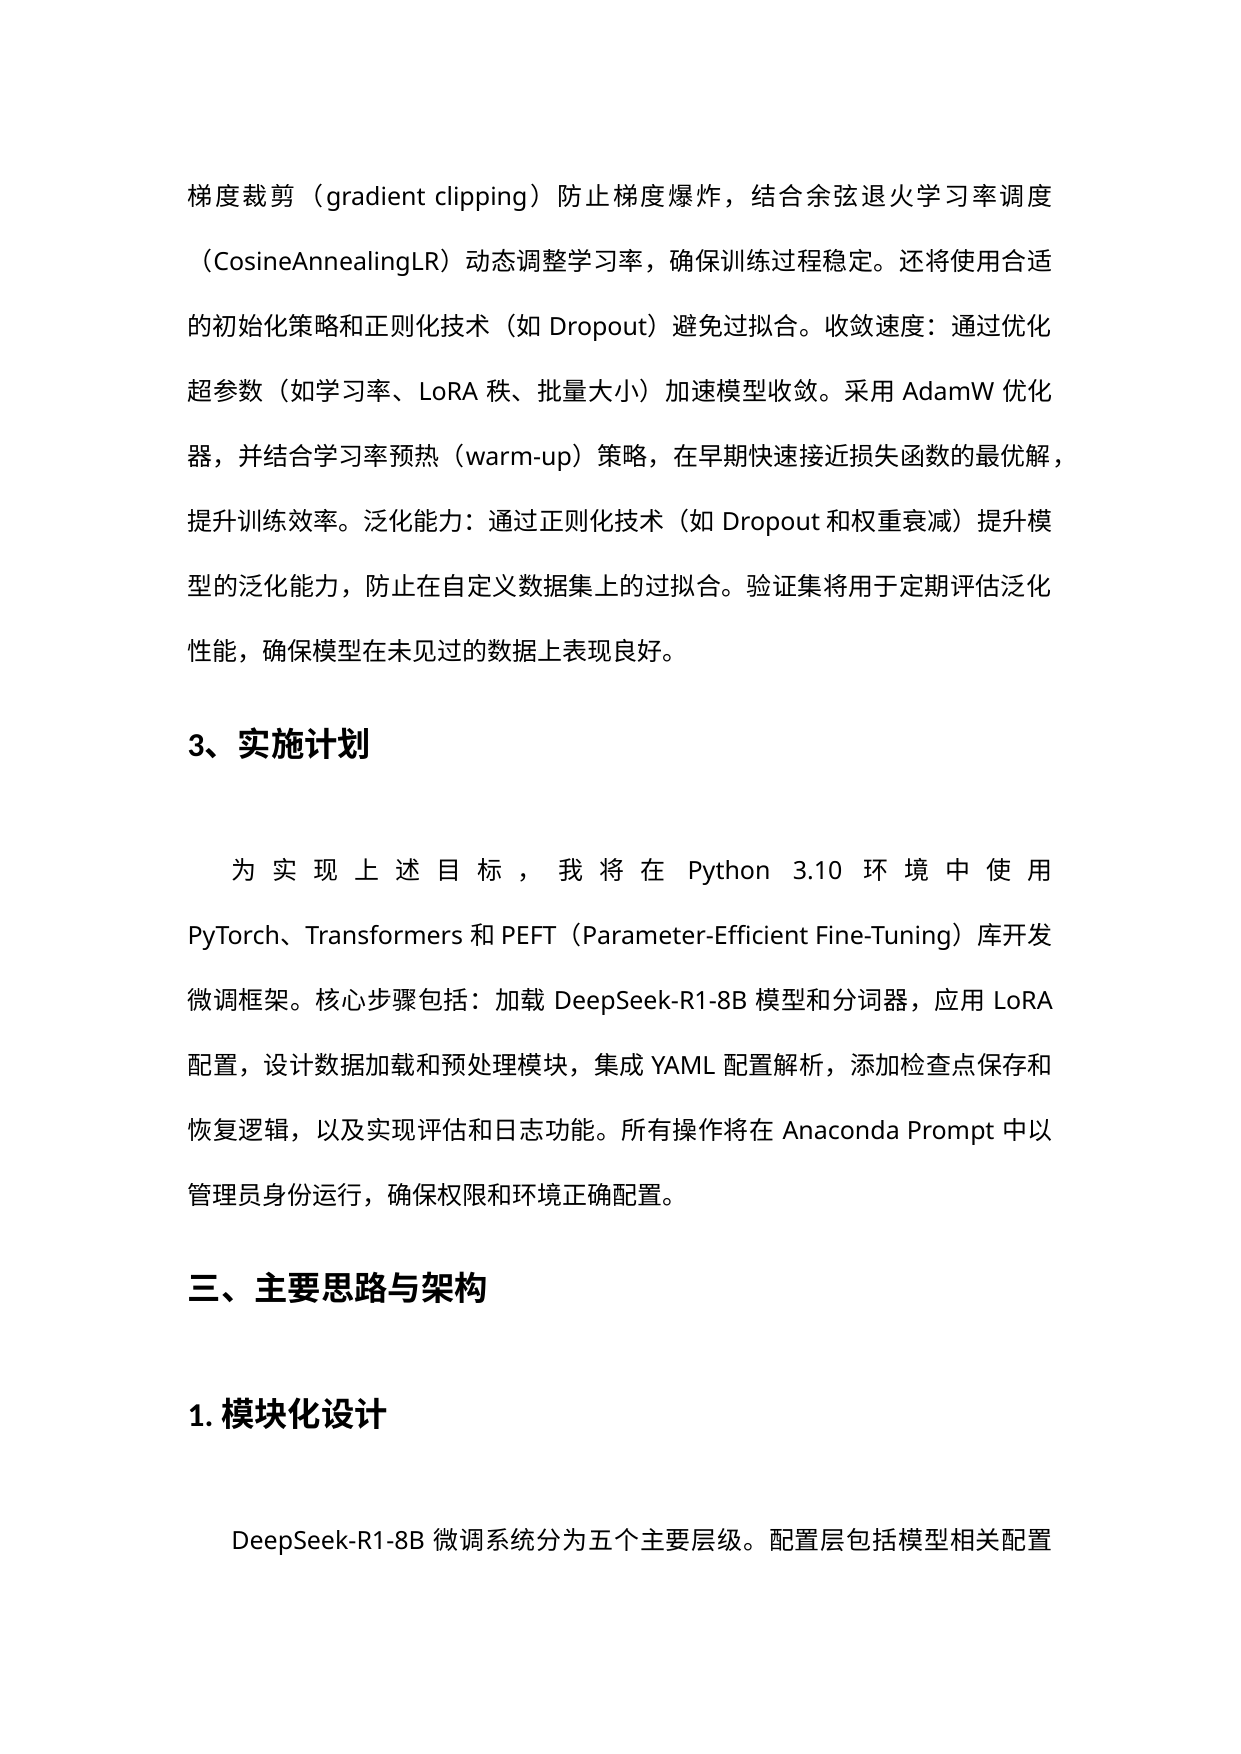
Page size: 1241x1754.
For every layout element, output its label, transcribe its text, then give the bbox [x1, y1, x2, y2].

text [187, 1506, 1053, 1571]
subtitle 3、实施计划 [187, 709, 1053, 774]
text 为实现上述目标，我将在Python 3.10环境中使用 PyTorch、Transformers 和 PEFT（Parameter-Efficient Fine-Tuning）库开发微调框架。核心步骤包括：加载 DeepSeek-R1-8B 模型和分词器，应用 LoRA 配置，设计数据加载和预处理模块，集成 YAML 配置解析，添加检查点保存和恢复逻辑，以及实现评估和日志功能。所有操作将在 Anaconda Prompt 中以管理员身份运行，确保权限和环境正确配置。 [187, 836, 1053, 1226]
subtitle 1. 模块化设计 [187, 1380, 1053, 1445]
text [187, 162, 1053, 682]
subtitle 三、主要思路与架构 [187, 1253, 1053, 1318]
